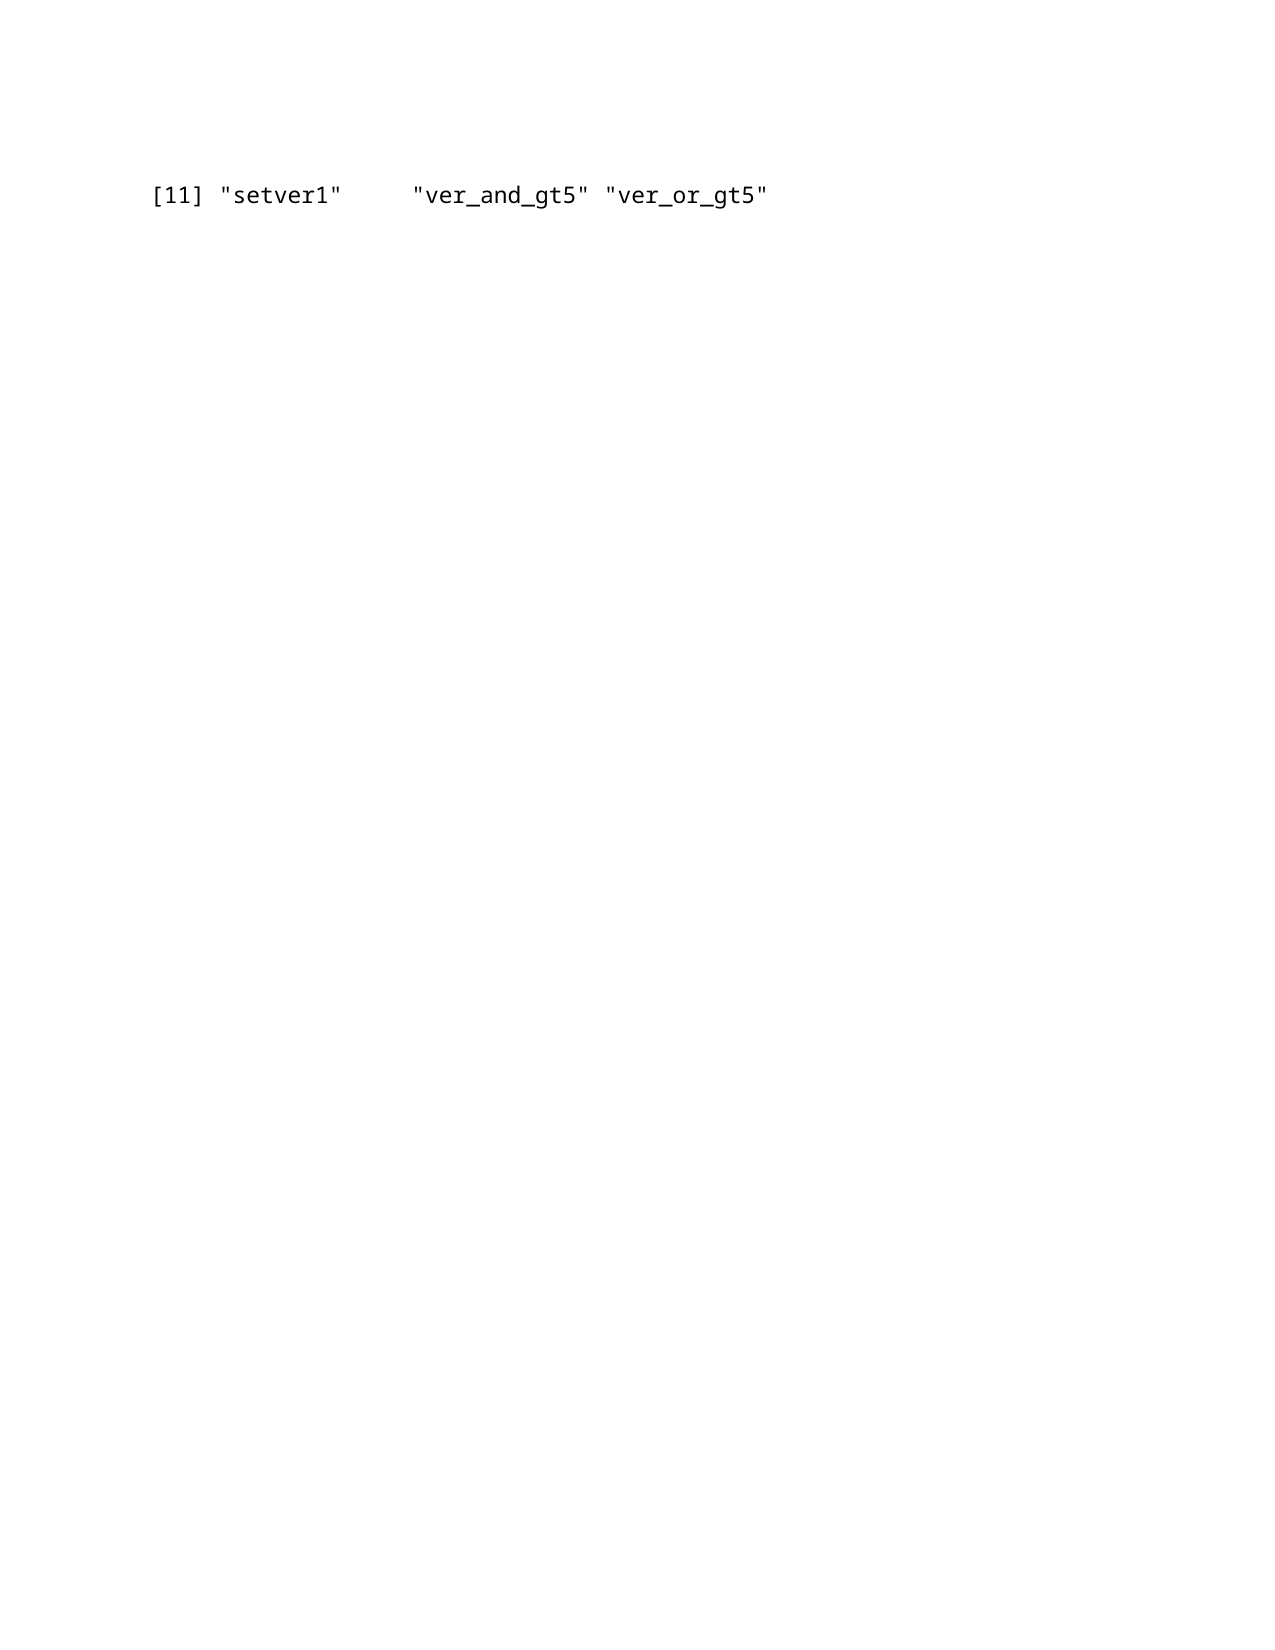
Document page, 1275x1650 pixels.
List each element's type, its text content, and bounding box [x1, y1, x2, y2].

text [1] "f" "fnm" "gt5" "heads" "iris" [6] "need2render" "nums" "profs" "set" "setver" [11] "setver1" "ver_and_gt5" "ver_or_gt5" [150, 150, 1125, 210]
